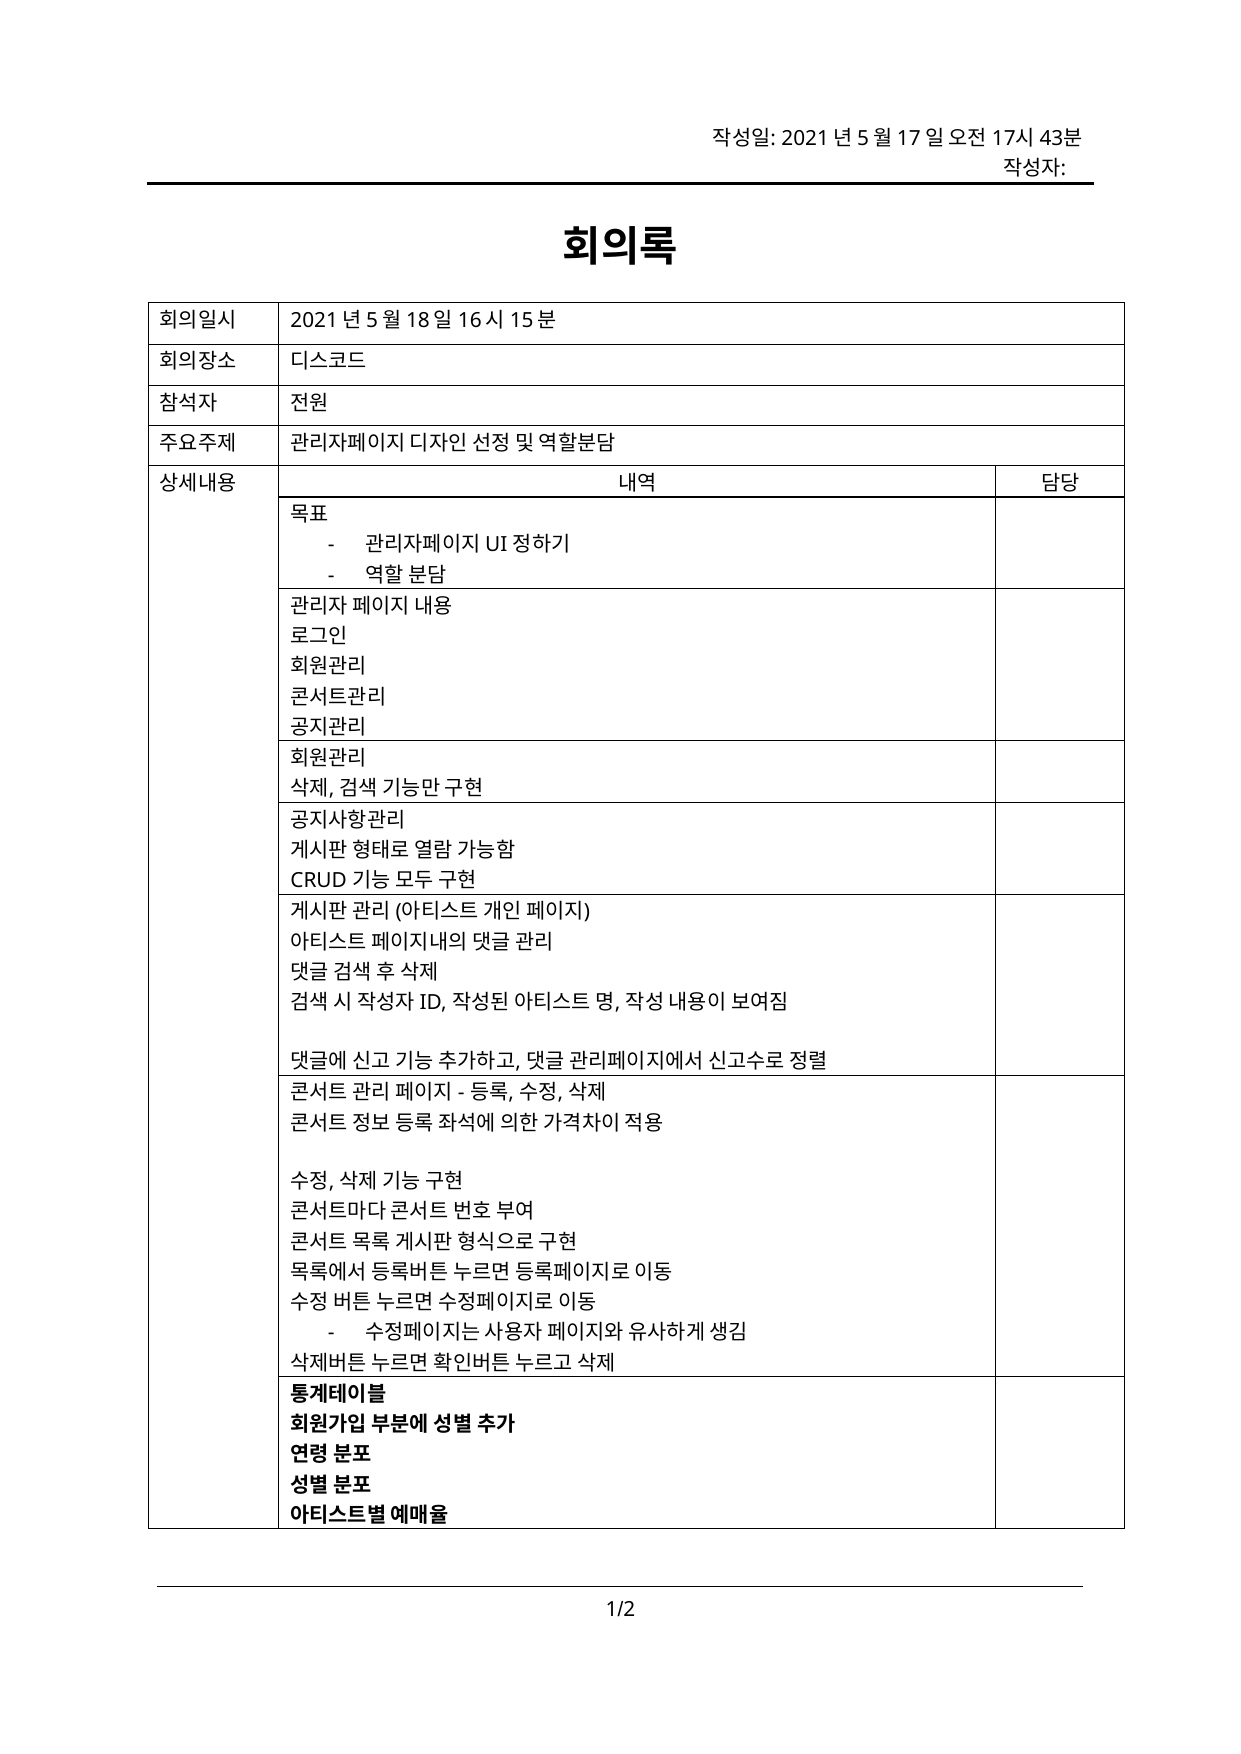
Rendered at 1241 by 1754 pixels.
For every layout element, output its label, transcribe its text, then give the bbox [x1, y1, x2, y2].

table_cell [996, 1377, 1124, 1528]
text 회의록 [148, 213, 1092, 274]
table_cell [996, 1076, 1124, 1376]
table_cell 게시판 관리 (아티스트 개인 페이지) 아티스트 페이지내의 댓글 관리 댓글 검색 후 삭제 검색 시 작성자 ID, 작성된 아티스트 명, 작성 내용이 보여짐 댓글에 신고 기능 추가하고, 댓글 관리페이지에서 신고수로 정렬 [279, 895, 995, 1074]
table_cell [279, 1377, 995, 1528]
table_cell 관리자페이지 디자인 선정 및 역할분담 [279, 426, 1124, 465]
table_cell 주요주제 [149, 426, 278, 465]
table_cell 콘서트 관리 페이지 - 등록, 수정, 삭제 콘서트 정보 등록 좌석에 의한 가격차이 적용 수정, 삭제 기능 구현 콘서트마다 콘서트 번호 부여 콘서트 목록 게시판 형식으로 구현 목록에서 등록버튼 누르면 등록페이지로 이동 수정 버튼 누르면 수정페이지로 이동 수정페이지는 사용자 페이지와 유사하게 생김 삭제버튼 누르면 확인버튼 누르고 삭제 [279, 1076, 995, 1376]
table_cell 공지사항관리 게시판 형태로 열람 가능함 CRUD 기능 모두 구현 [279, 803, 995, 894]
table_cell [996, 803, 1124, 894]
table_header 2021년 5월 18일 16시 15분 [279, 303, 1124, 344]
table_cell 전원 [279, 386, 1124, 425]
table_cell 목표 관리자페이지 UI 정하기 역할 분담 [279, 498, 995, 588]
table_cell 관리자 페이지 내용 로그인 회원관리 콘서트관리 공지관리 [279, 589, 995, 740]
table_cell 디스코드 [279, 345, 1124, 385]
table_cell [996, 498, 1124, 588]
table_cell 참석자 [149, 386, 278, 425]
table_cell [996, 895, 1124, 1074]
table_cell 상세내용 [149, 466, 278, 1528]
table_header 회의일시 [149, 303, 278, 344]
table_cell 담당 [996, 466, 1124, 496]
table_cell 회원관리 삭제, 검색 기능만 구현 [279, 741, 995, 802]
table_cell [996, 741, 1124, 802]
table_cell 내역 [279, 466, 995, 496]
table_cell 회의장소 [149, 345, 278, 385]
table_cell [996, 589, 1124, 740]
